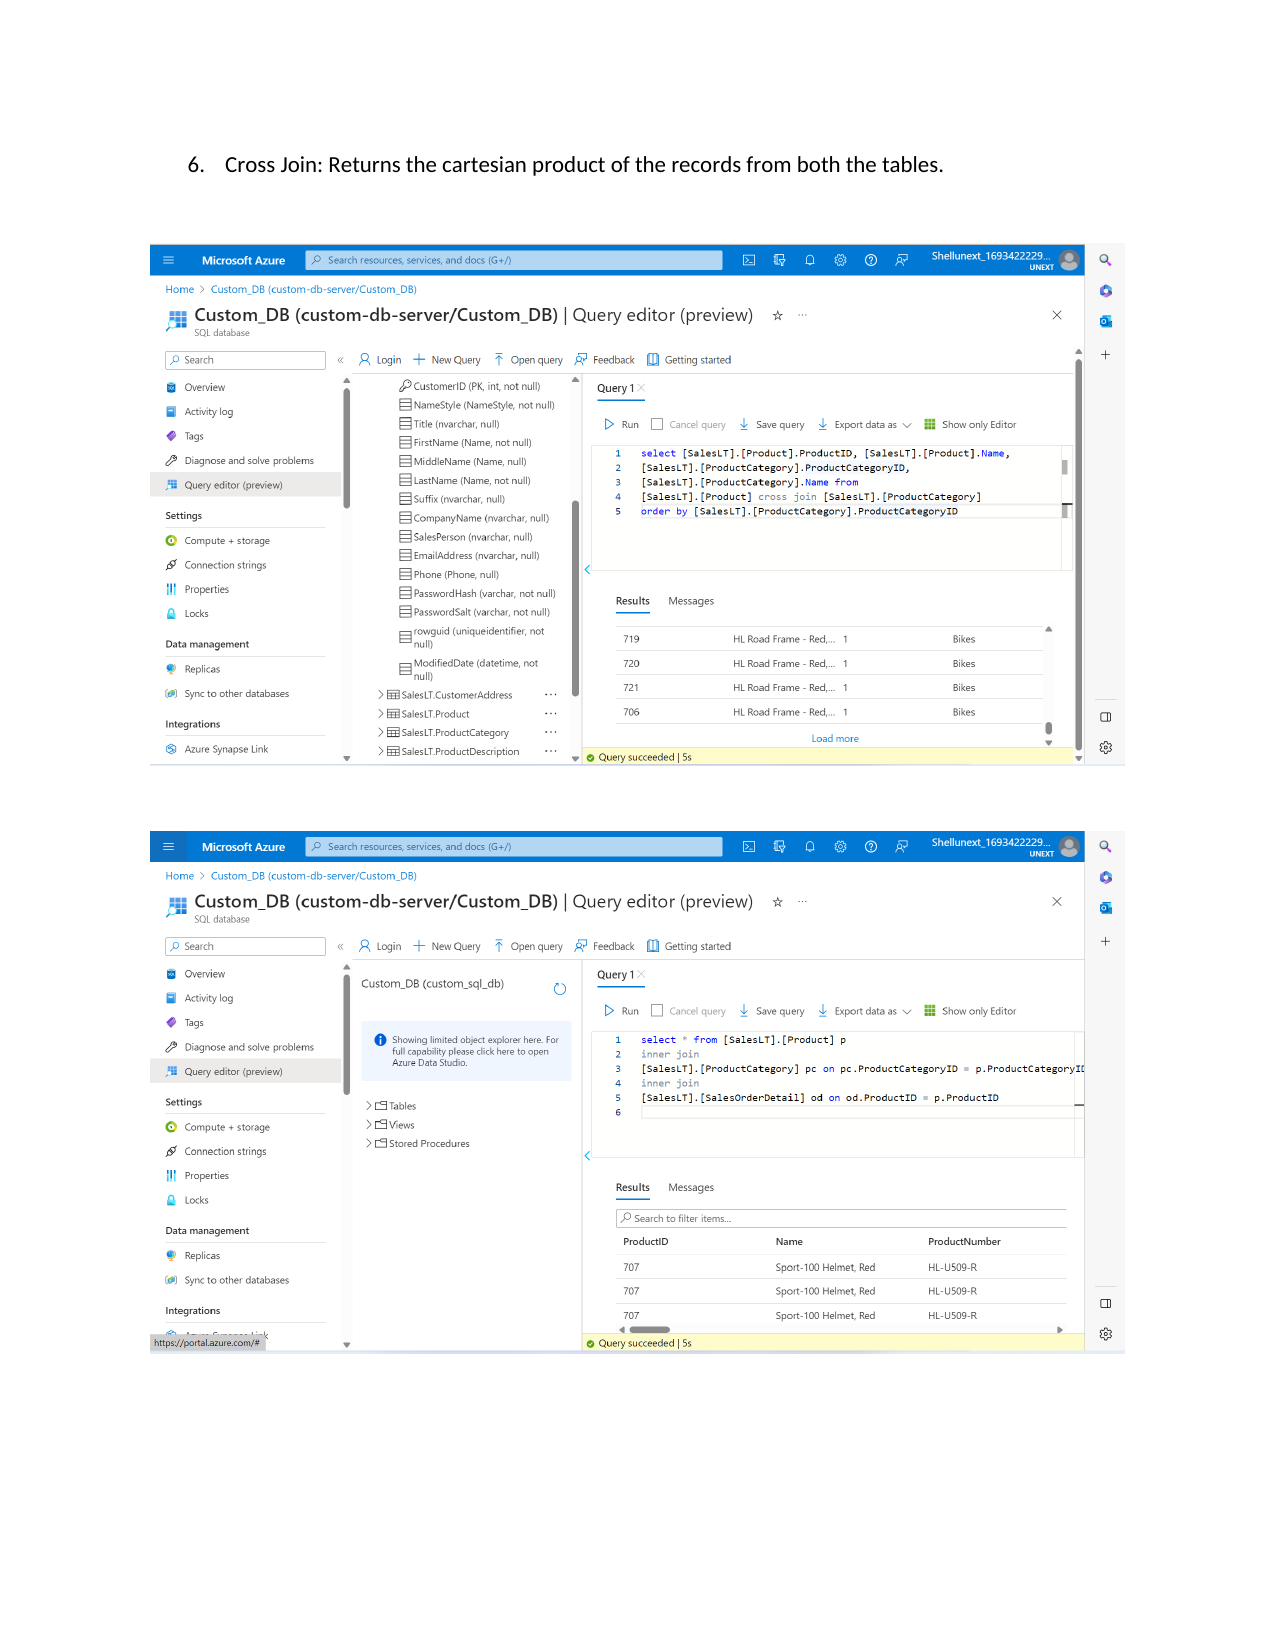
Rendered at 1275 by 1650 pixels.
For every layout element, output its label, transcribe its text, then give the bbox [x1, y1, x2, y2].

list Cross Join: Returns the cartesian product of the records from both the tables. [187, 150, 1125, 178]
picture [150, 831, 1125, 1354]
picture [150, 243, 1125, 766]
